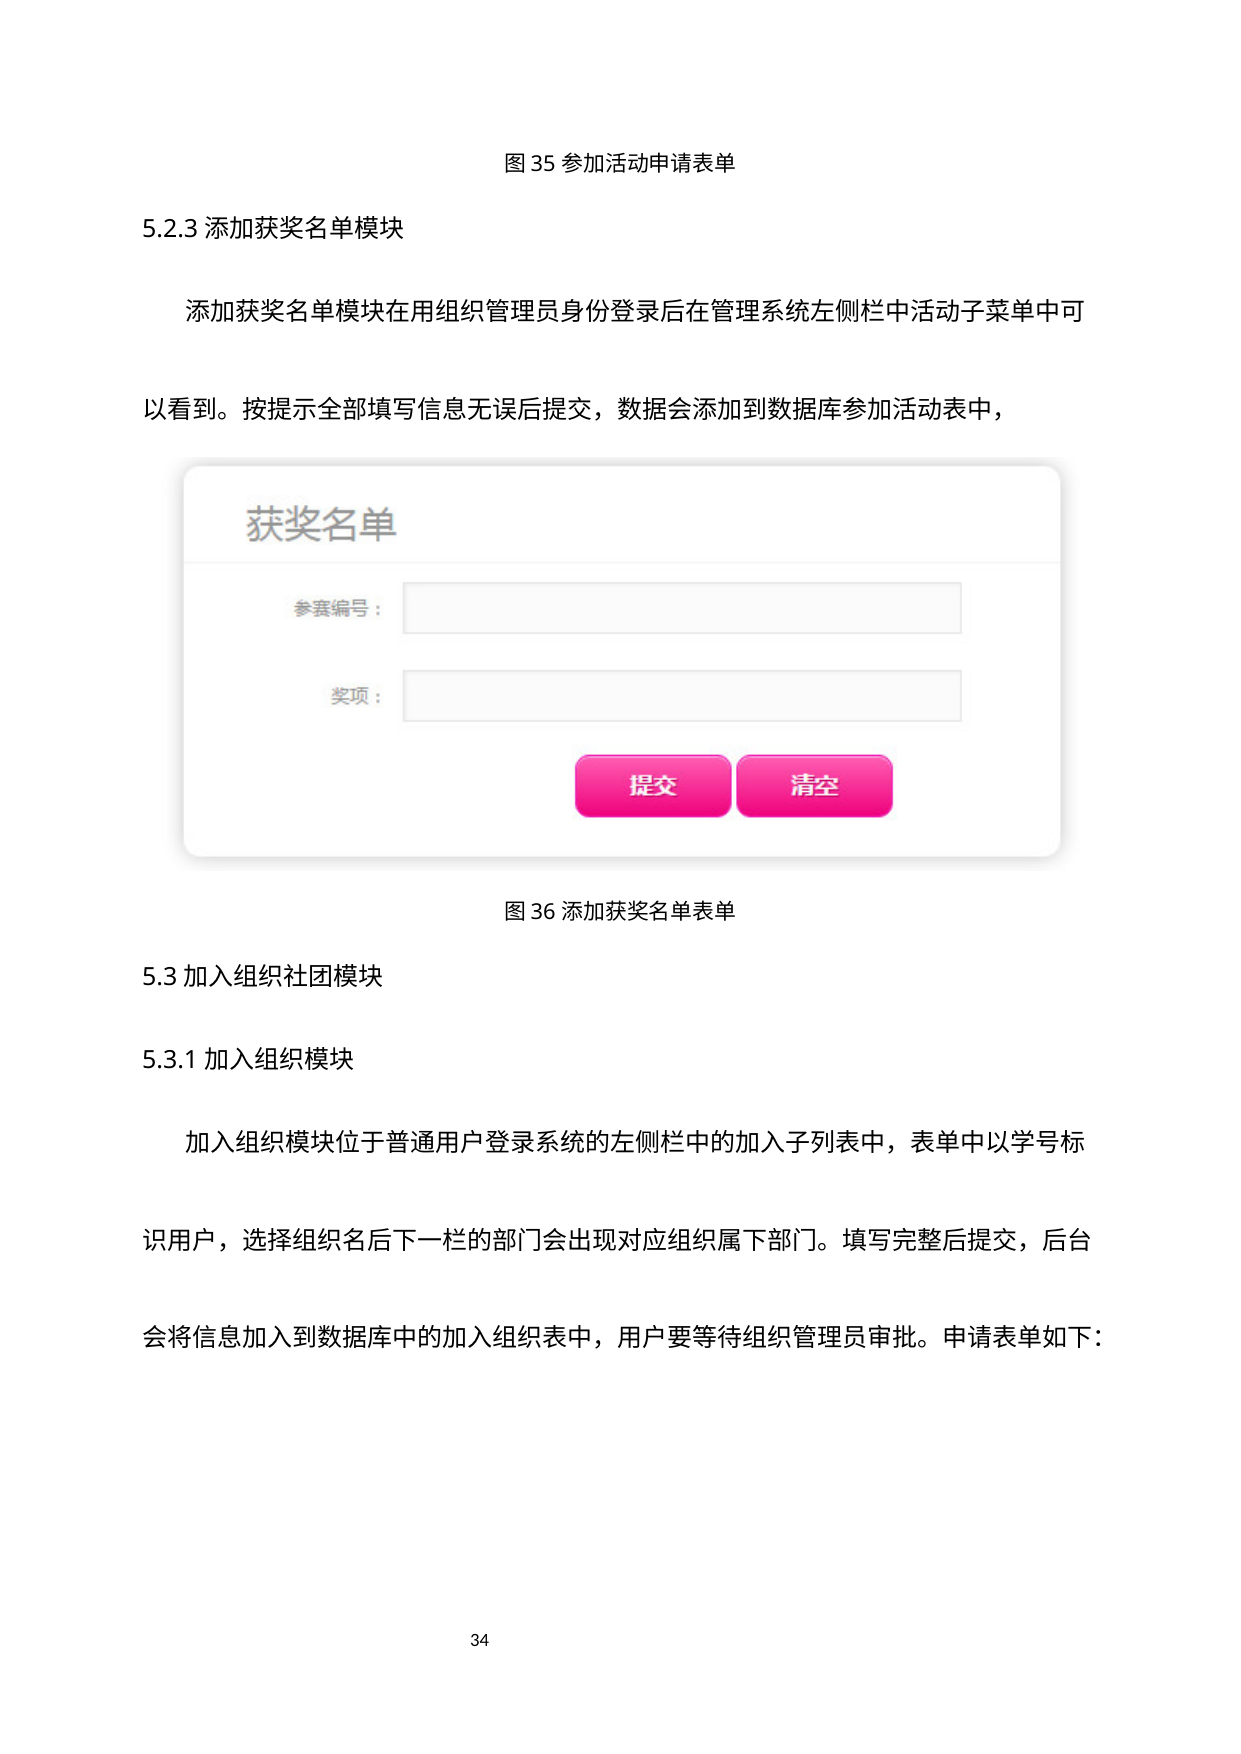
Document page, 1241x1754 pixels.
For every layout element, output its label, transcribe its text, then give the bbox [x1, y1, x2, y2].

list 5.3 加入组织社团模块 [142, 942, 1098, 1007]
list 添加获奖名单模块在用组织管理员身份登录后在管理系统左侧栏中活动子菜单中可以看到。按提示全部填写信息无误后提交，数据会添加到数据库参加活动表中， [142, 277, 1098, 440]
picture [159, 457, 1081, 871]
list 加入组织模块位于普通用户登录系统的左侧栏中的加入子列表中，表单中以学号标识用户，选择组织名后下一栏的部门会出现对应组织属下部门。填写完整后提交，后台会将信息加入到数据库中的加入组织表中，用户要等待组织管理员审批。申请表单如下： [142, 1108, 1098, 1368]
list 图35 参加活动申请表单 [142, 146, 1098, 178]
list 5.2.3 添加获奖名单模块 [142, 194, 1098, 259]
list 5.3.1 加入组织模块 [142, 1025, 1098, 1090]
list 图36 添加获奖名单表单 [142, 894, 1098, 926]
